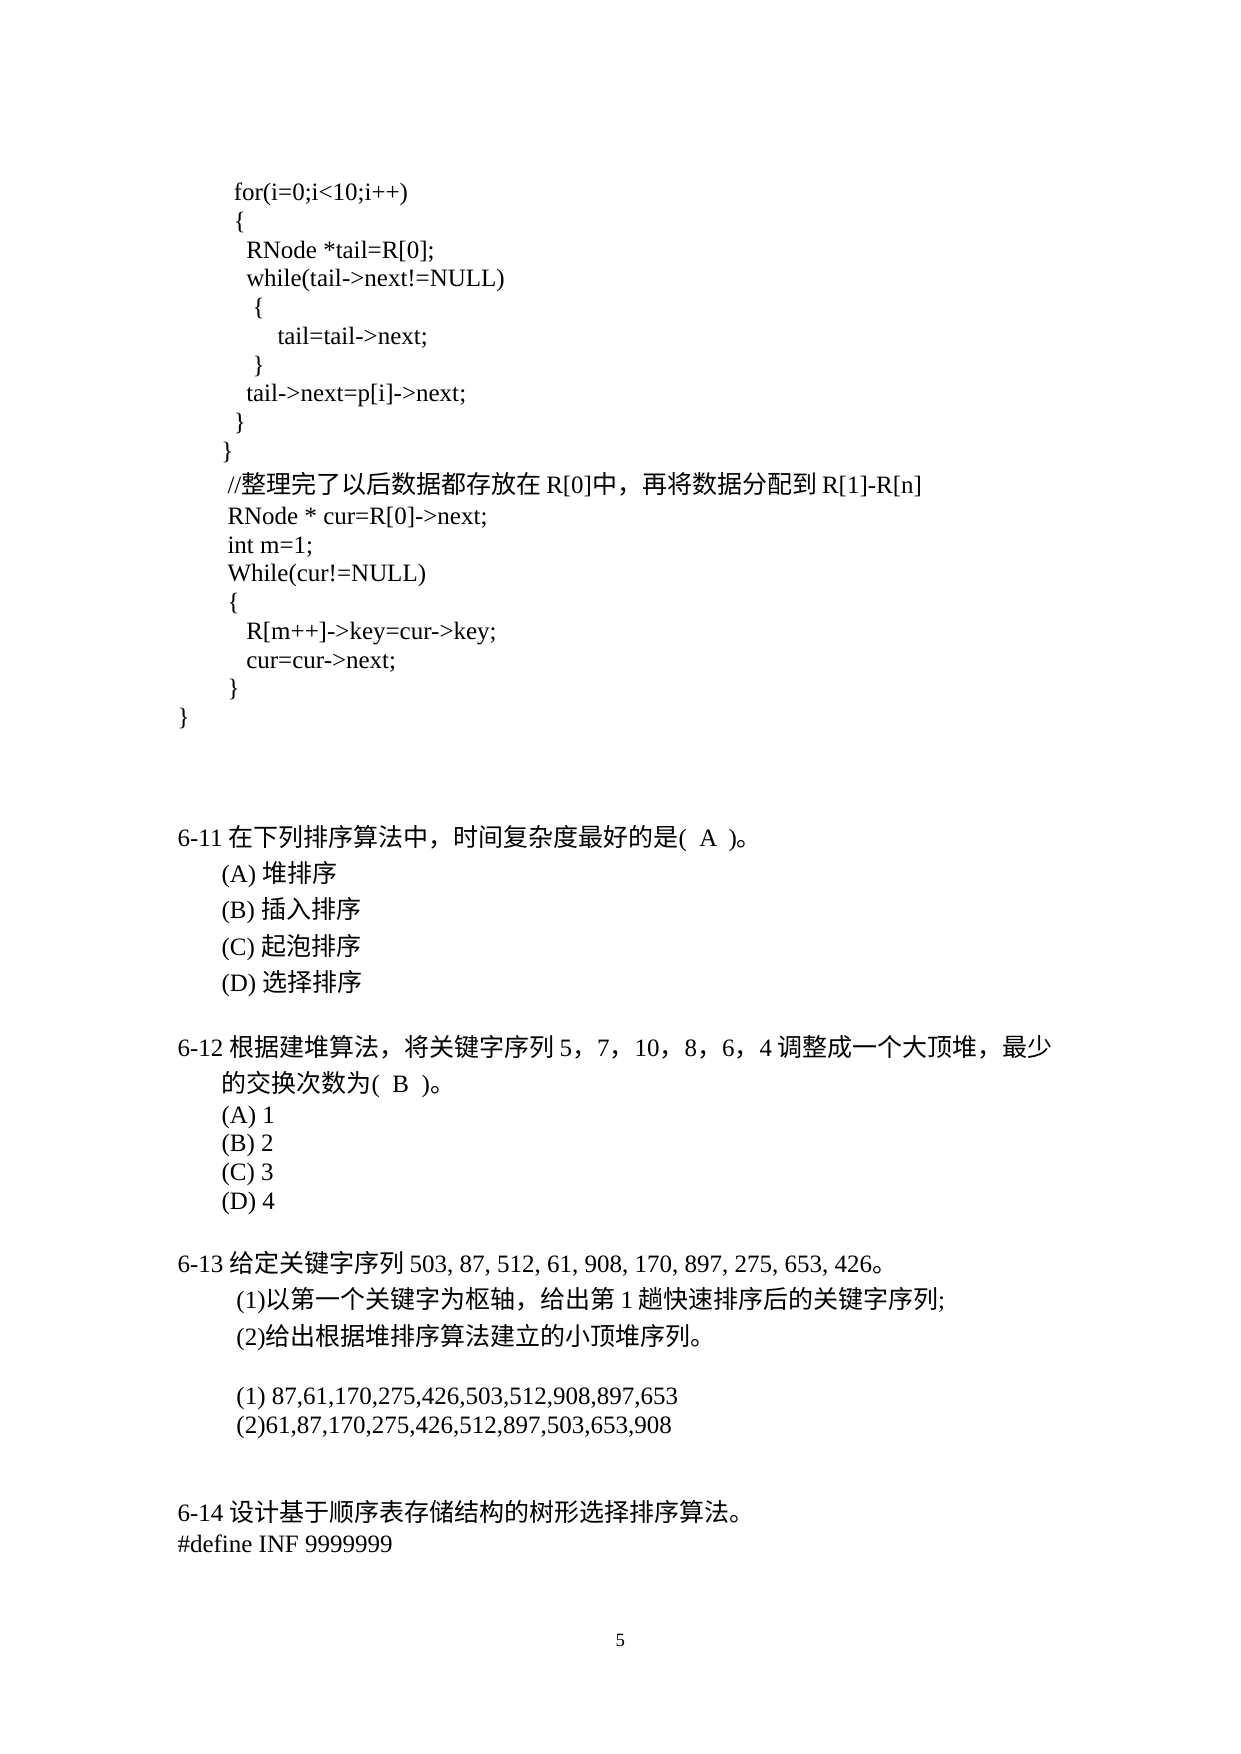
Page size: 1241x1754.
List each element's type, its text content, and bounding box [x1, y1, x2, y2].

text } [177, 350, 1063, 378]
text (D) 选择排序 [221, 962, 1063, 998]
text tail->next=p[i]->next; [177, 378, 1063, 407]
text { [177, 587, 1063, 616]
text cur=cur->next; [177, 645, 1063, 673]
text { [177, 206, 1063, 235]
text (C) 起泡排序 [221, 926, 1063, 962]
text int m=1; [177, 530, 1063, 558]
text } [177, 702, 1063, 731]
text } [177, 407, 1063, 436]
text (2)给出根据堆排序算法建立的小顶堆序列。 [236, 1316, 1063, 1352]
text for(i=0;i<10;i++) [177, 177, 1063, 206]
text RNode *tail=R[0]; [177, 235, 1063, 263]
text 6-13 给定关键字序列503, 87, 512, 61, 908, 170, 897, 275, 653, 426。 [177, 1243, 1063, 1280]
text (2)61,87,170,275,426,512,897,503,653,908 [236, 1410, 1063, 1438]
text 6-11 在下列排序算法中，时间复杂度最好的是( A )。 [177, 817, 1063, 853]
text 6-14 设计基于顺序表存储结构的树形选择排序算法。 [177, 1492, 1063, 1529]
text (B) 2 [221, 1128, 1063, 1157]
text while(tail->next!=NULL) [177, 263, 1063, 292]
text #define INF 9999999 [177, 1529, 1063, 1557]
text (C) 3 [221, 1157, 1063, 1186]
text (A) 堆排序 [221, 853, 1063, 890]
text } [177, 436, 1063, 465]
text tail=tail->next; [177, 321, 1063, 350]
text (D) 4 [221, 1186, 1063, 1215]
text 6-12 根据建堆算法，将关键字序列5，7，10，8，6，4调整成一个大顶堆，最少的交换次数为( B )。 [177, 1027, 1063, 1100]
text (1) 87,61,170,275,426,503,512,908,897,653 [236, 1381, 1063, 1410]
text (1)以第一个关键字为枢轴，给出第1趟快速排序后的关键字序列; [236, 1280, 1063, 1316]
text (B) 插入排序 [221, 890, 1063, 926]
text //整理完了以后数据都存放在R[0]中，再将数据分配到R[1]-R[n] [177, 465, 1063, 501]
text } [177, 673, 1063, 702]
text While(cur!=NULL) [177, 558, 1063, 587]
text RNode * cur=R[0]->next; [177, 501, 1063, 530]
text { [177, 292, 1063, 321]
text R[m++]->key=cur->key; [177, 616, 1063, 645]
text (A) 1 [221, 1100, 1063, 1128]
